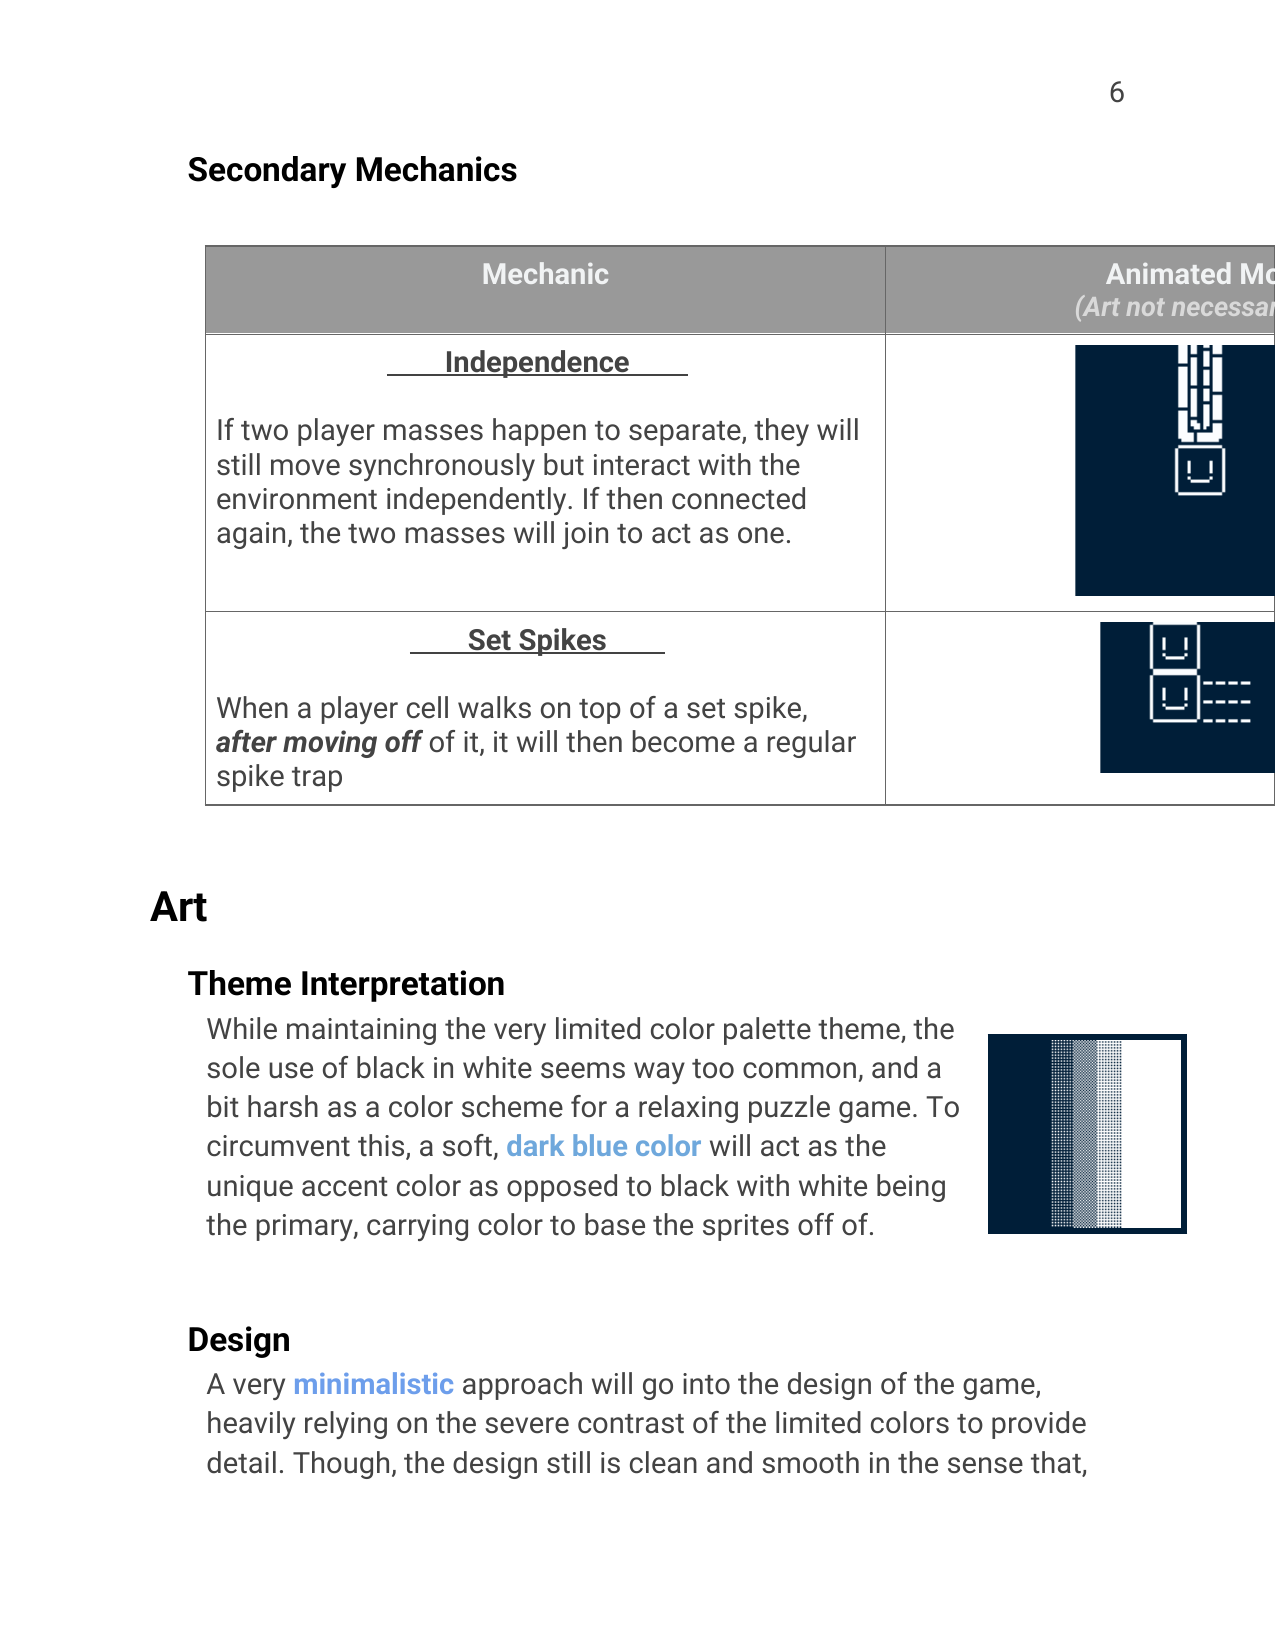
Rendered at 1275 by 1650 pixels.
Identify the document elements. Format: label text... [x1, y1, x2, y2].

text While maintaining the very limited color palette theme, the sole use of black in white seems way too common, and a bit harsh as a color scheme for a relaxing puzzle game. To circumvent this, a soft, dark blue color will act as the unique accent color as opposed to black with white being the primary, carrying color to base the sprites off of. [206, 1012, 1125, 1242]
table_cell [886, 612, 1274, 804]
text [206, 1368, 1125, 1480]
subtitle Theme Interpretation [187, 964, 1125, 1004]
table_cell Independence a If two player masses happen to separate, they will still move synchronously but interact with the environment independently. If then connected again, the two masses will join to act as one. [206, 335, 885, 611]
picture [1075, 345, 1275, 596]
table_cell Set Spikes a When a player cell walks on top of a set spike, after moving off of it, it will then become a regular spike trap [206, 612, 885, 804]
subtitle Secondary Mechanics [187, 150, 1125, 189]
table_cell [886, 335, 1274, 611]
picture [1100, 622, 1275, 773]
subtitle Design [187, 1320, 1125, 1359]
table_header Animated Mockup (Art not necessarily final) [886, 247, 1274, 333]
table_header Mechanic [206, 247, 885, 333]
picture [994, 1040, 1181, 1228]
subtitle Art [150, 882, 1125, 931]
